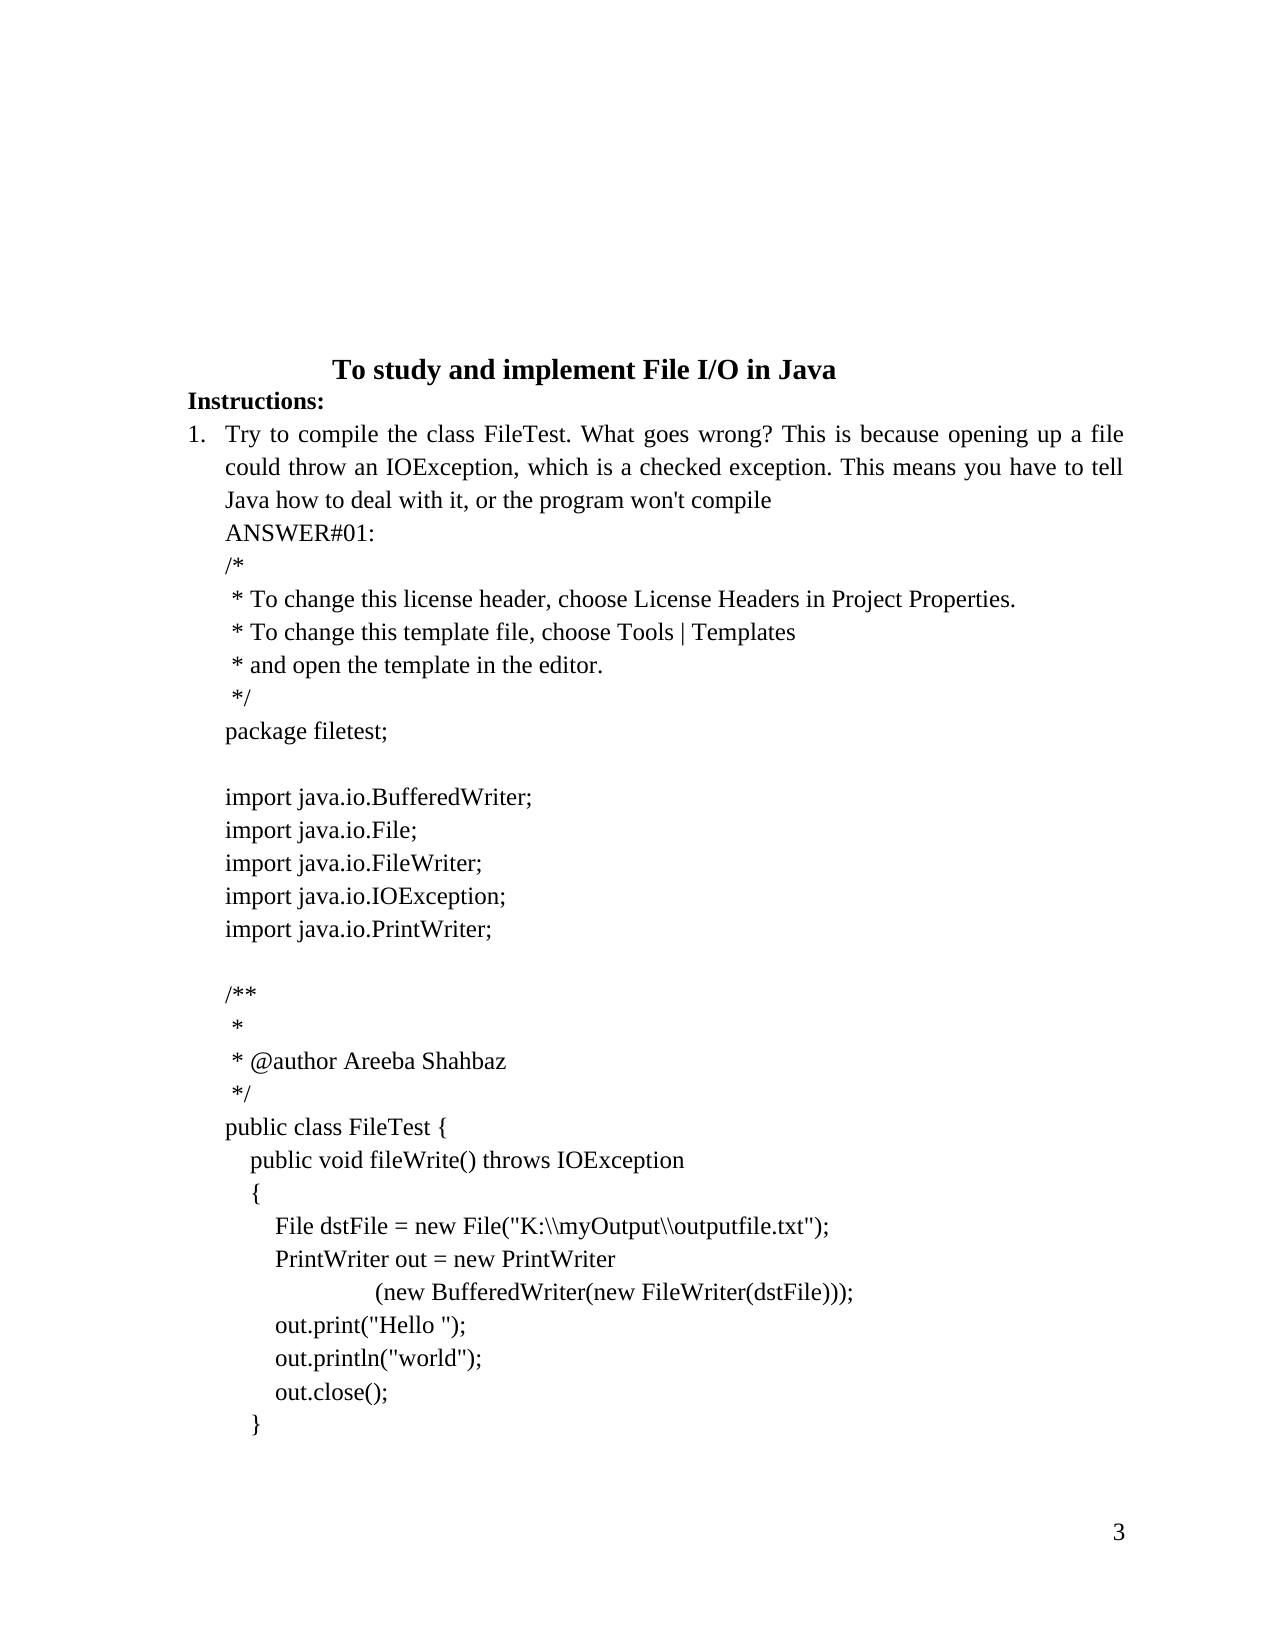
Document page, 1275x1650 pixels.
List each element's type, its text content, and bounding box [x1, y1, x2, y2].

list import java.io.PrintWriter; [225, 914, 1125, 943]
list * To change this template file, choose Tools | Templates [225, 617, 1125, 646]
list { [225, 1178, 1125, 1207]
text To study and implement File I/O in Java [150, 352, 1125, 386]
list import java.io.File; [225, 815, 1125, 844]
list import java.io.IOException; [225, 881, 1125, 910]
list File dstFile = new File("K:\\myOutput\\outputfile.txt"); [225, 1211, 1125, 1240]
list * [225, 1013, 1125, 1042]
list out.close(); [225, 1377, 1125, 1405]
list ANSWER#01: [225, 518, 1125, 547]
list (new BufferedWriter(new FileWriter(dstFile))); [225, 1277, 1125, 1306]
list out.print("Hello "); [225, 1311, 1125, 1339]
list package filetest; [225, 716, 1125, 745]
list /** [225, 980, 1125, 1009]
text Instructions: [187, 386, 1125, 415]
list public void fileWrite() throws IOException [225, 1145, 1125, 1174]
list PrintWriter out = new PrintWriter [225, 1244, 1125, 1273]
list * To change this license header, choose License Headers in Project Properties. [225, 584, 1125, 613]
list Try to compile the class FileTest. What goes wrong? This is because opening up a file could throw an IOException, which is a checked exception. This means you have to tell Java how to deal with it, or the program won't compile [187, 419, 1125, 514]
list * @author Areeba Shahbaz [225, 1046, 1125, 1075]
list * and open the template in the editor. [225, 650, 1125, 679]
list out.println("world"); [225, 1343, 1125, 1372]
list /* [225, 551, 1125, 580]
list import java.io.FileWriter; [225, 848, 1125, 877]
list */ [225, 683, 1125, 712]
list */ [225, 1079, 1125, 1108]
list } [225, 1409, 1125, 1438]
list import java.io.BufferedWriter; [225, 782, 1125, 811]
list public class FileTest { [225, 1112, 1125, 1141]
